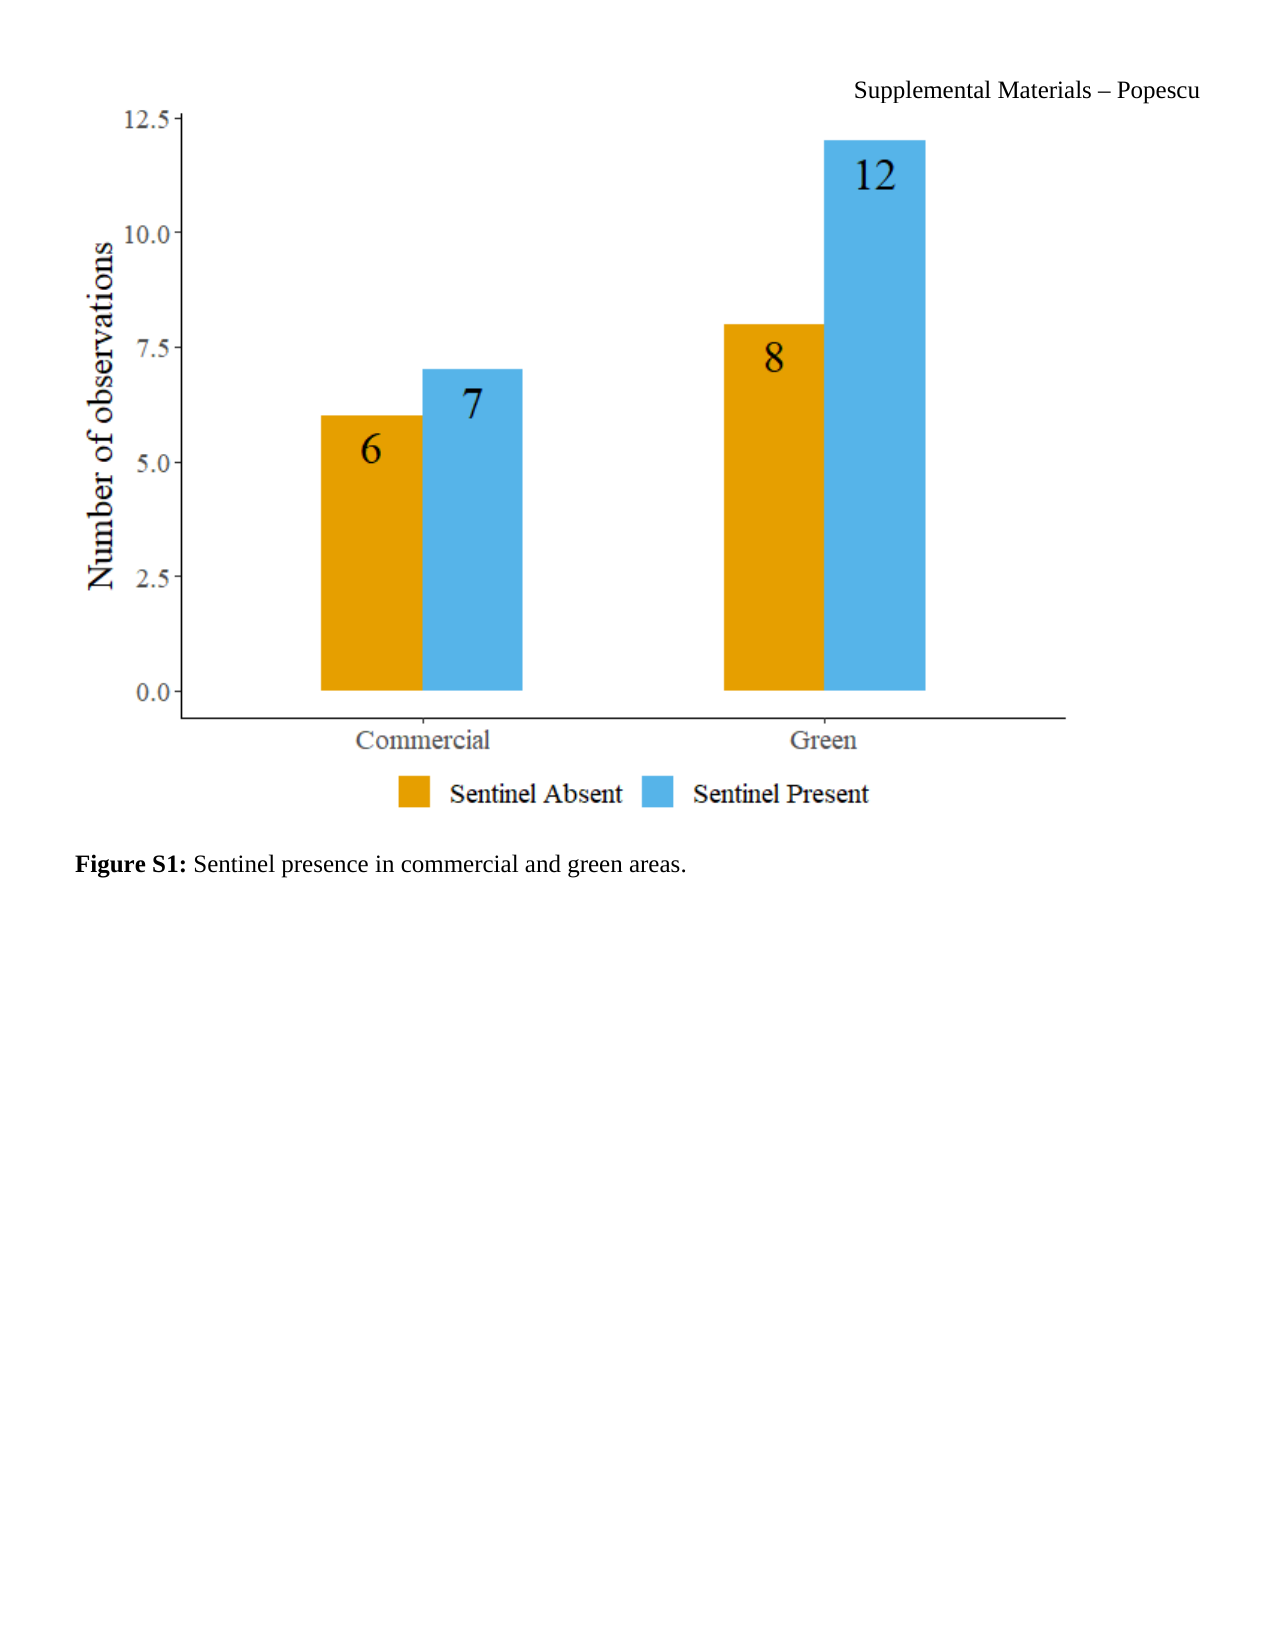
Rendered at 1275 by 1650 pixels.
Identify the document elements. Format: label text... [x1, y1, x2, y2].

picture [75, 103, 1078, 821]
text Figure S1: Sentinel presence in commercial and green areas. [75, 849, 1200, 878]
